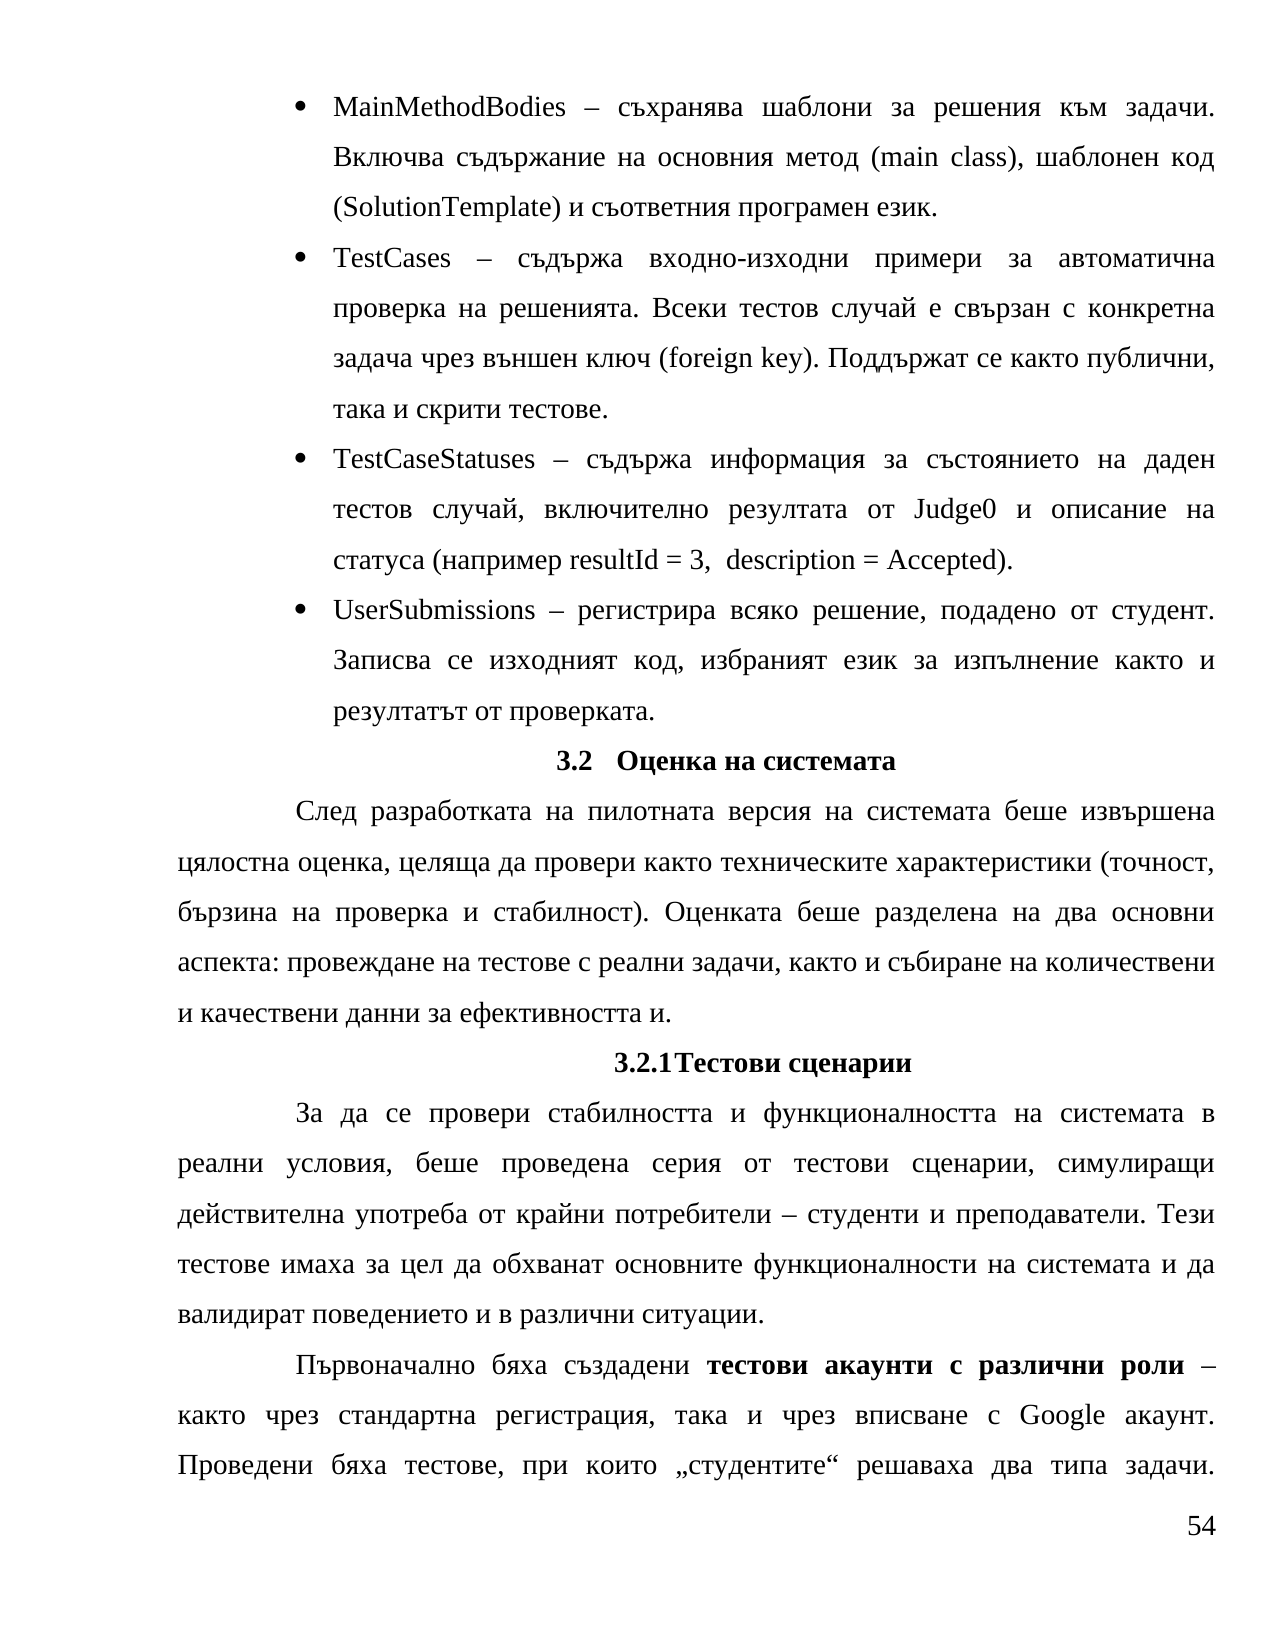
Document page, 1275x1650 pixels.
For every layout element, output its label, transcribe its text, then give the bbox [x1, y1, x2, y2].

list TestCaseStatuses – съдържа информация за състоянието на даден тестов случай, включително резултата от Judge0 и описание на статуса (например resultId = 3, description = Accepted). [295, 441, 1216, 575]
text За да се провери стабилността и функционалността на системата в реални условия, беше проведена серия от тестови сценарии, симулиращи действителна употреба от крайни потребители – студенти и преподаватели. Тези тестове имаха за цел да обхванат основните функционалности на системата и да валидират поведението и в различни ситуации. [177, 1095, 1216, 1330]
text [177, 1347, 1216, 1481]
list UserSubmissions – регистрира всяко решение, подадено от студент. Записва се изходният код, избраният език за изпълнение както и резултатът от проверката. [295, 592, 1216, 726]
subtitle Тестови сценарии [310, 1045, 1216, 1078]
list TestCases – съдържа входно-изходни примери за автоматична проверка на решенията. Всеки тестов случай е свързан с конкретна задача чрез външен ключ (foreign key). Поддържат се както публични, така и скрити тестове. [295, 240, 1216, 424]
text След разработката на пилотната версия на системата беше извършена цялостна оценка, целяща да провери както техническите характеристики (точност, бързина на проверка и стабилност). Оценката беше разделена на два основни аспекта: провеждане на тестове с реални задачи, както и събиране на количествени и качествени данни за ефективността и. [177, 793, 1216, 1028]
subtitle Оценка на системата [236, 743, 1216, 777]
list MainMethodBodies – съхранява шаблони за решения към задачи. Включва съдържание на основния метод (main class), шаблонен код (SolutionTemplate) и съответния програмен език. [295, 89, 1216, 223]
